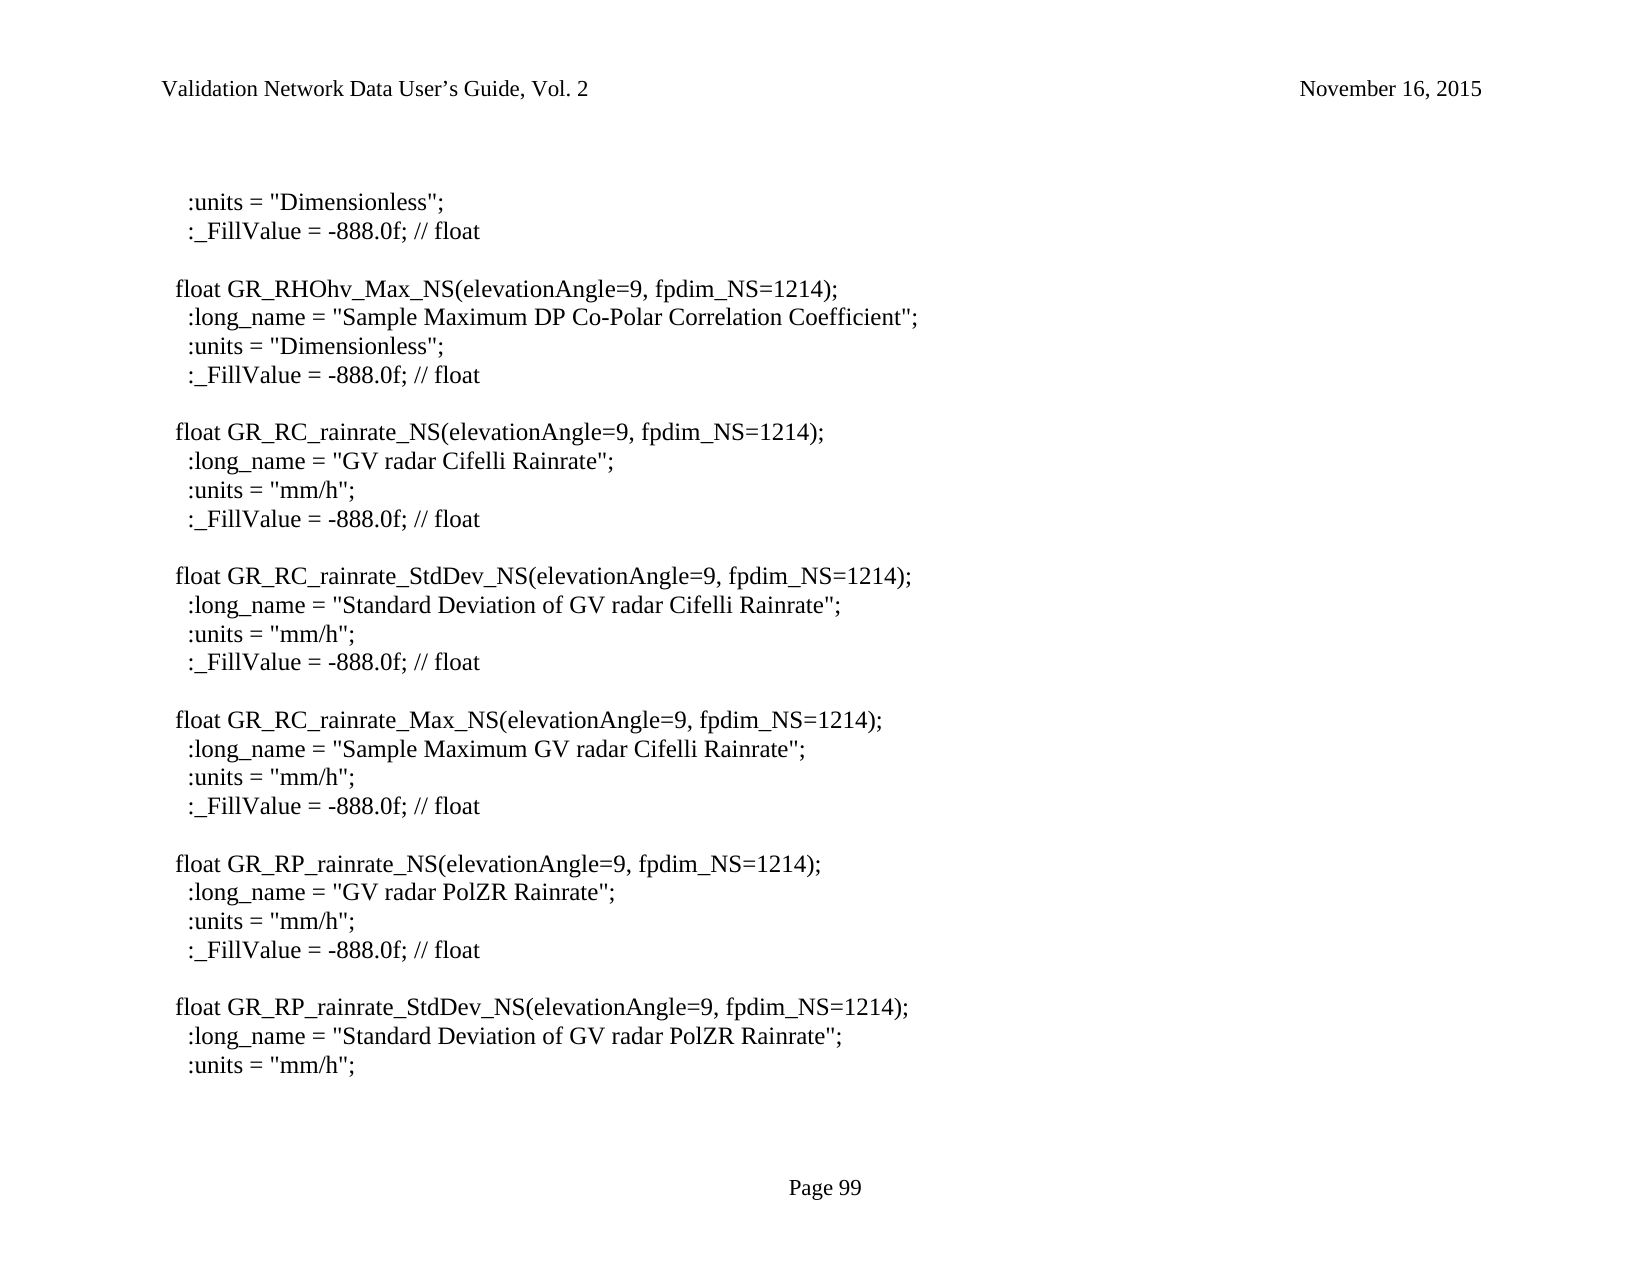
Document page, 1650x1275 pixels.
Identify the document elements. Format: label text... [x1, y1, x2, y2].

text :units = "Dimensionless"; [150, 187, 1500, 216]
text float GR_RC_rainrate_StdDev_NS(elevationAngle=9, fpdim_NS=1214); [150, 561, 1500, 590]
text :units = "Dimensionless"; [150, 331, 1500, 360]
text :long_name = "GV radar Cifelli Rainrate"; [150, 446, 1500, 475]
text :units = "mm/h"; [150, 1050, 1500, 1079]
text :_FillValue = -888.0f; // float [150, 647, 1500, 676]
text :_FillValue = -888.0f; // float [150, 791, 1500, 820]
text :units = "mm/h"; [150, 906, 1500, 935]
text :units = "mm/h"; [150, 475, 1500, 504]
text :long_name = "Standard Deviation of GV radar Cifelli Rainrate"; [150, 590, 1500, 619]
text :_FillValue = -888.0f; // float [150, 504, 1500, 532]
text :_FillValue = -888.0f; // float [150, 216, 1500, 245]
text :long_name = "Sample Maximum DP Co-Polar Correlation Coefficient"; [150, 302, 1500, 331]
text :units = "mm/h"; [150, 762, 1500, 791]
text float GR_RC_rainrate_NS(elevationAngle=9, fpdim_NS=1214); [150, 417, 1500, 446]
text :_FillValue = -888.0f; // float [150, 360, 1500, 389]
text float GR_RC_rainrate_Max_NS(elevationAngle=9, fpdim_NS=1214); [150, 705, 1500, 734]
text :long_name = "GV radar PolZR Rainrate"; [150, 877, 1500, 906]
text float GR_RP_rainrate_StdDev_NS(elevationAngle=9, fpdim_NS=1214); [150, 992, 1500, 1021]
text :long_name = "Standard Deviation of GV radar PolZR Rainrate"; [150, 1021, 1500, 1050]
text float GR_RP_rainrate_NS(elevationAngle=9, fpdim_NS=1214); [150, 849, 1500, 877]
text :long_name = "Sample Maximum GV radar Cifelli Rainrate"; [150, 734, 1500, 762]
text :_FillValue = -888.0f; // float [150, 935, 1500, 964]
text :units = "mm/h"; [150, 619, 1500, 647]
text float GR_RHOhv_Max_NS(elevationAngle=9, fpdim_NS=1214); [150, 274, 1500, 302]
